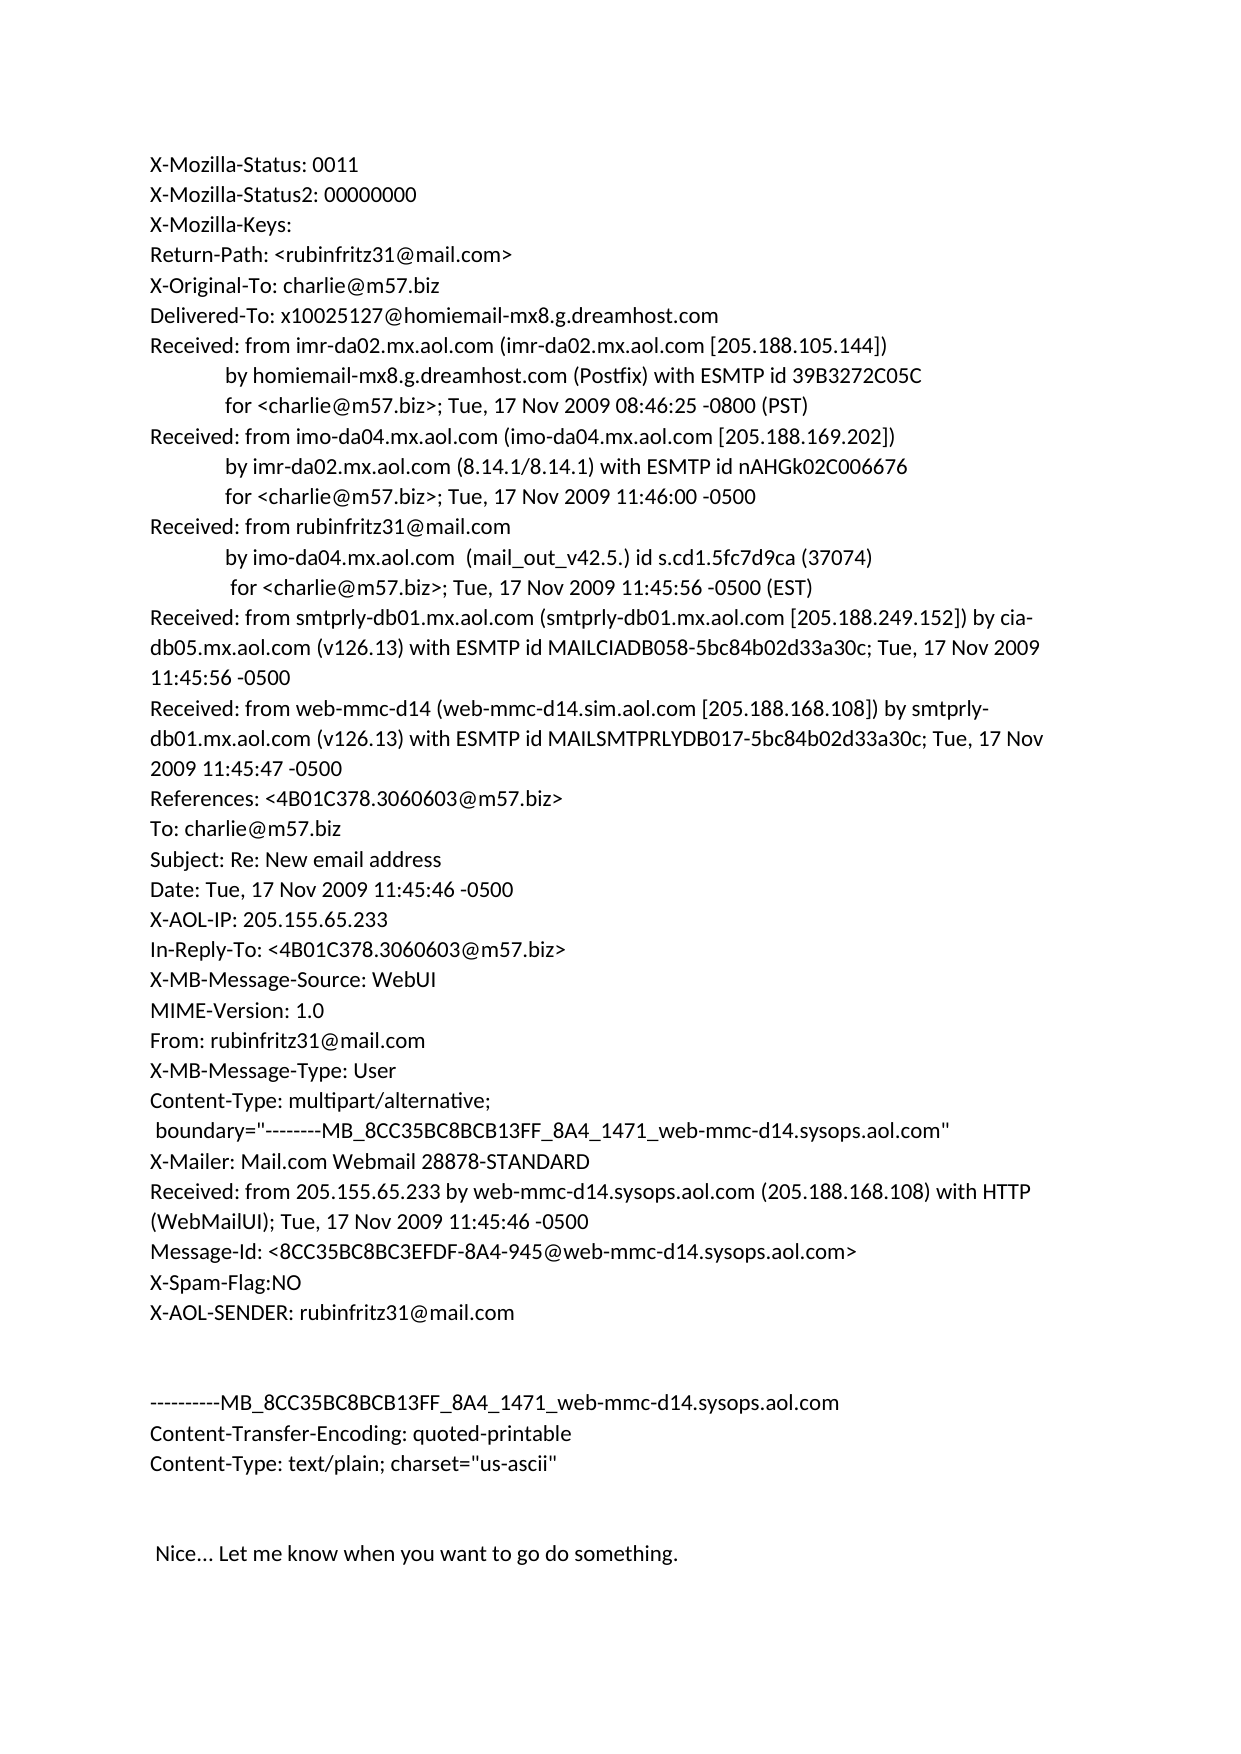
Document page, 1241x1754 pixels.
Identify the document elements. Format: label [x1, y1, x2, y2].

text [150, 150, 1090, 1598]
